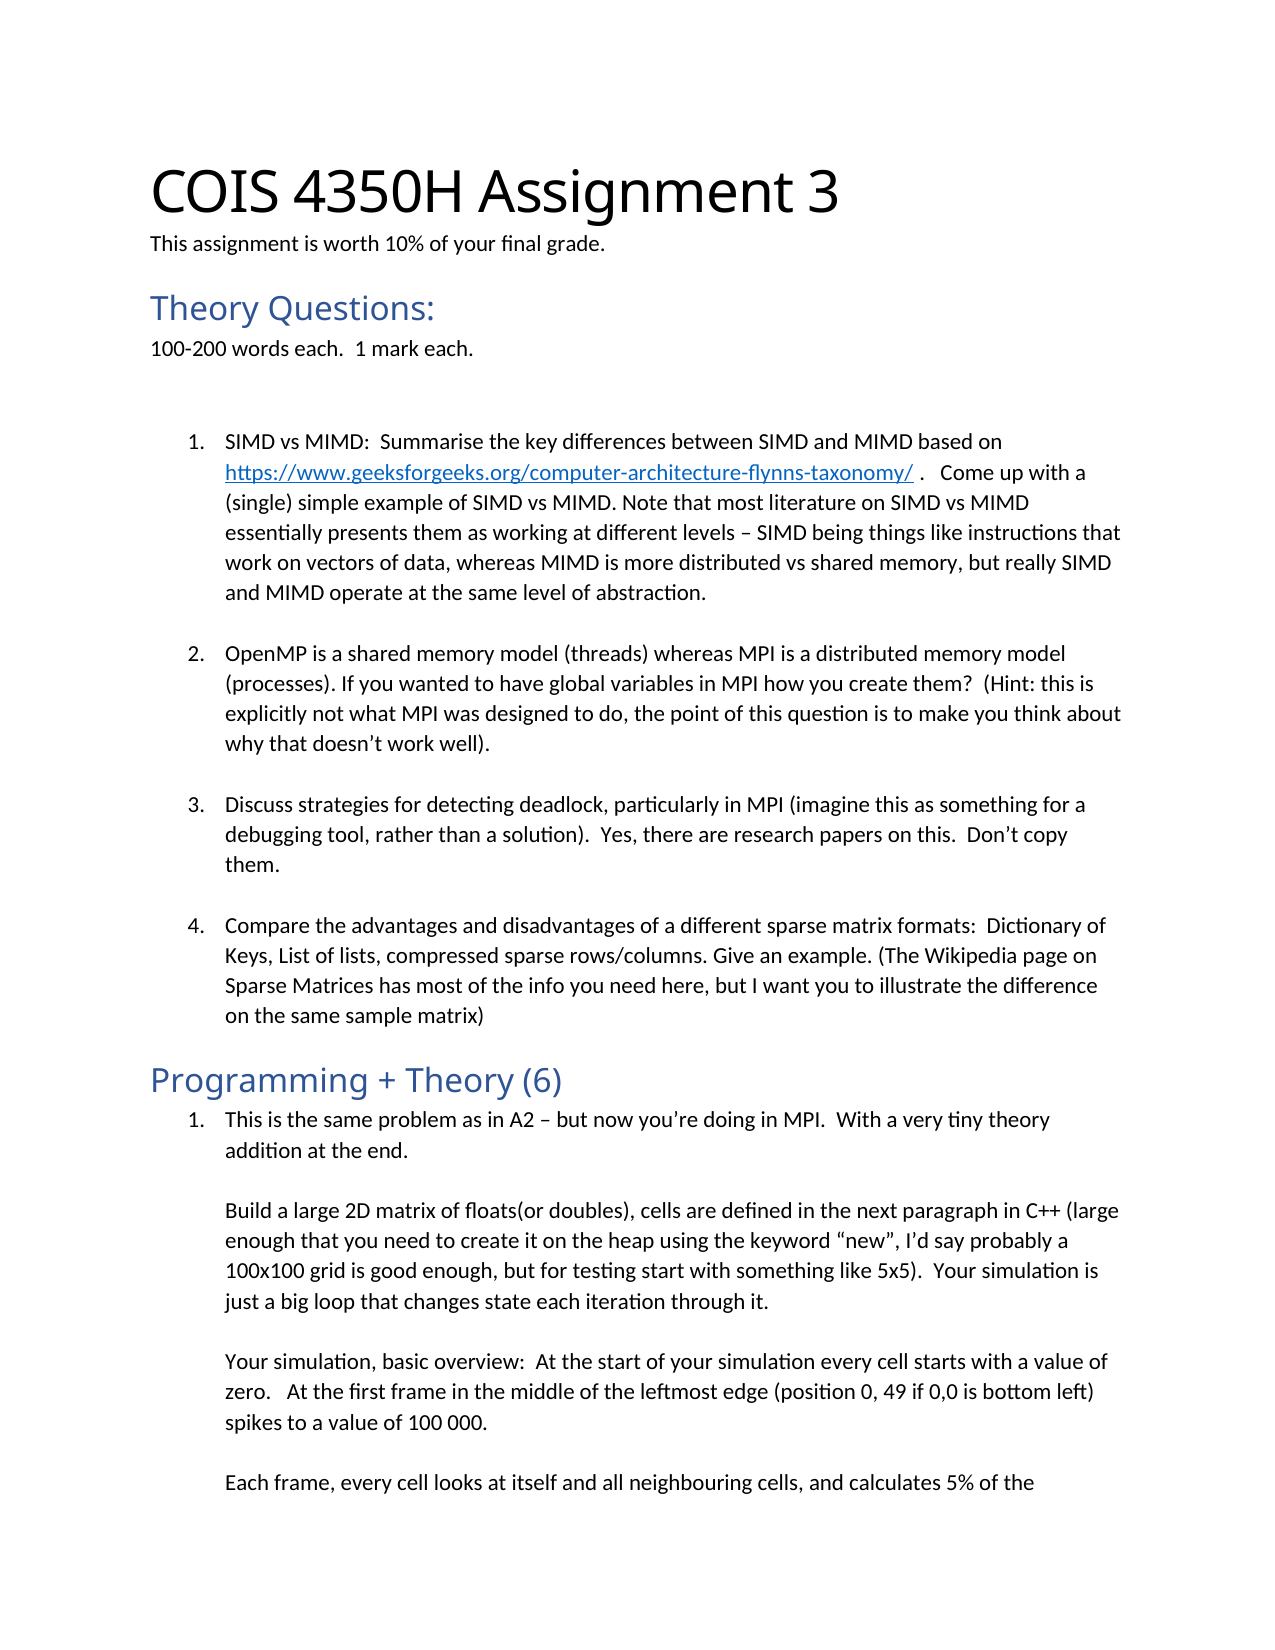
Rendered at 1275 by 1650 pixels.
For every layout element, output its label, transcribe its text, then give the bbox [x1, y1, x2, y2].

text 100-200 words each. 1 mark each. [150, 334, 1125, 362]
list This is the same problem as in A2 – but now you’re doing in MPI. With a very tiny theory addition at the end. [187, 1106, 1125, 1164]
subtitle Programming + Theory (6) [150, 1057, 1125, 1102]
subtitle Theory Questions: [150, 285, 1125, 330]
list OpenMP is a shared memory model (threads) whereas MPI is a distributed memory model (processes). If you wanted to have global variables in MPI how you create them? (Hint: this is explicitly not what MPI was designed to do, the point of this question is to make you think about why that doesn’t work well). [187, 639, 1125, 788]
list SIMD vs MIMD: Summarise the key differences between SIMD and MIMD based on https://www.geeksforgeeks.org/computer-architecture-flynns-taxonomy/ . Come up with a (single) simple example of SIMD vs MIMD. Note that most literature on SIMD vs MIMD essentially presents them as working at different levels – SIMD being things like instructions that work on vectors of data, whereas MIMD is more distributed vs shared memory, but really SIMD and MIMD operate at the same level of abstraction. [187, 427, 1125, 637]
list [225, 1438, 1125, 1496]
list Compare the advantages and disadvantages of a different sparse matrix formats: Dictionary of Keys, List of lists, compressed sparse rows/columns. Give an example. (The Wikipedia page on Sparse Matrices has most of the info you need here, but I want you to illustrate the difference on the same sample matrix) [187, 911, 1125, 1029]
list Build a large 2D matrix of floats(or doubles), cells are defined in the next paragraph in C++ (large enough that you need to create it on the heap using the keyword “new”, I’d say probably a 100x100 grid is good enough, but for testing start with something like 5x5). Your simulation is just a big loop that changes state each iteration through it. [225, 1166, 1125, 1315]
list Discuss strategies for detecting deadlock, particularly in MPI (imagine this as something for a debugging tool, rather than a solution). Yes, there are research papers on this. Don’t copy them. [187, 790, 1125, 908]
text This assignment is worth 10% of your final grade. [150, 229, 1125, 257]
list Your simulation, basic overview: At the start of your simulation every cell starts with a value of zero. At the first frame in the middle of the leftmost edge (position 0, 49 if 0,0 is bottom left) spikes to a value of 100 000. [225, 1317, 1125, 1436]
title COIS 4350H Assignment 3 [150, 150, 1125, 229]
